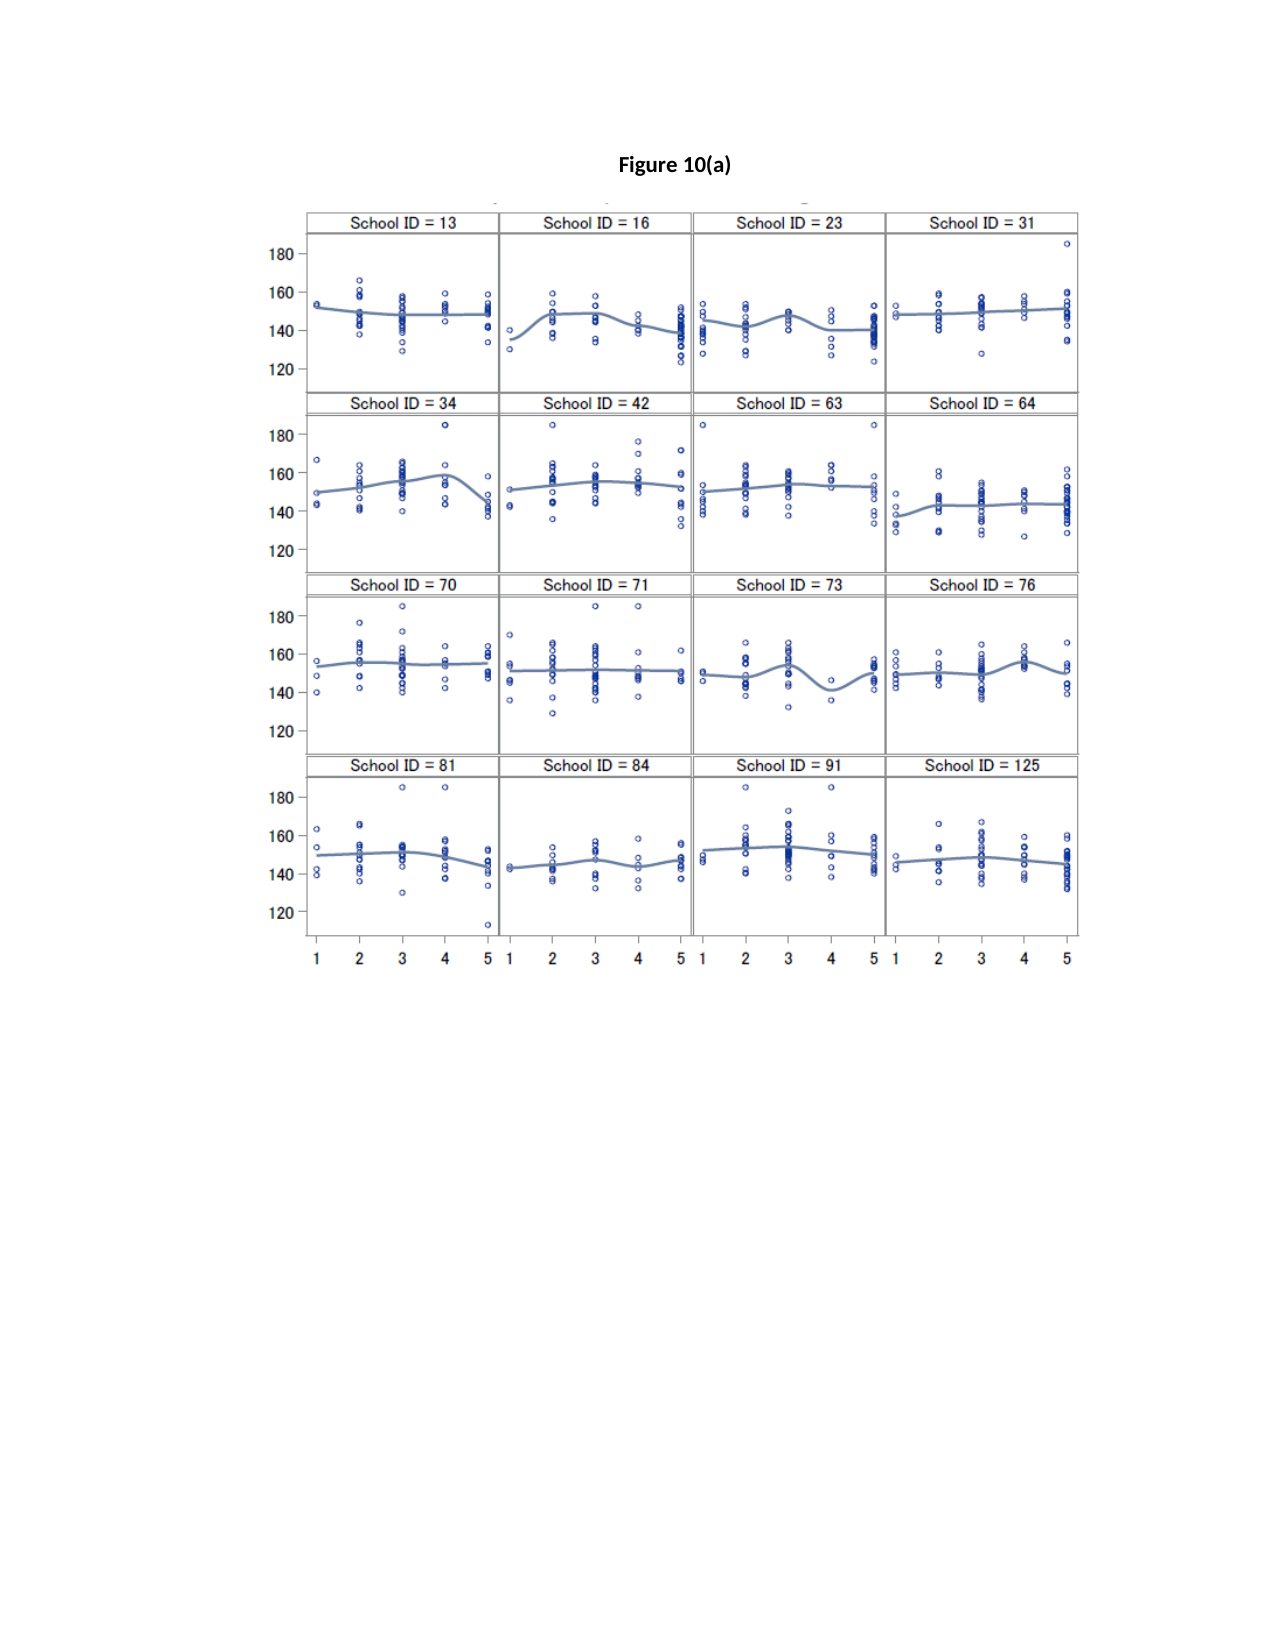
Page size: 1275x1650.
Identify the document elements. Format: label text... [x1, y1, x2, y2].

text Figure 10(a) [225, 150, 1125, 178]
